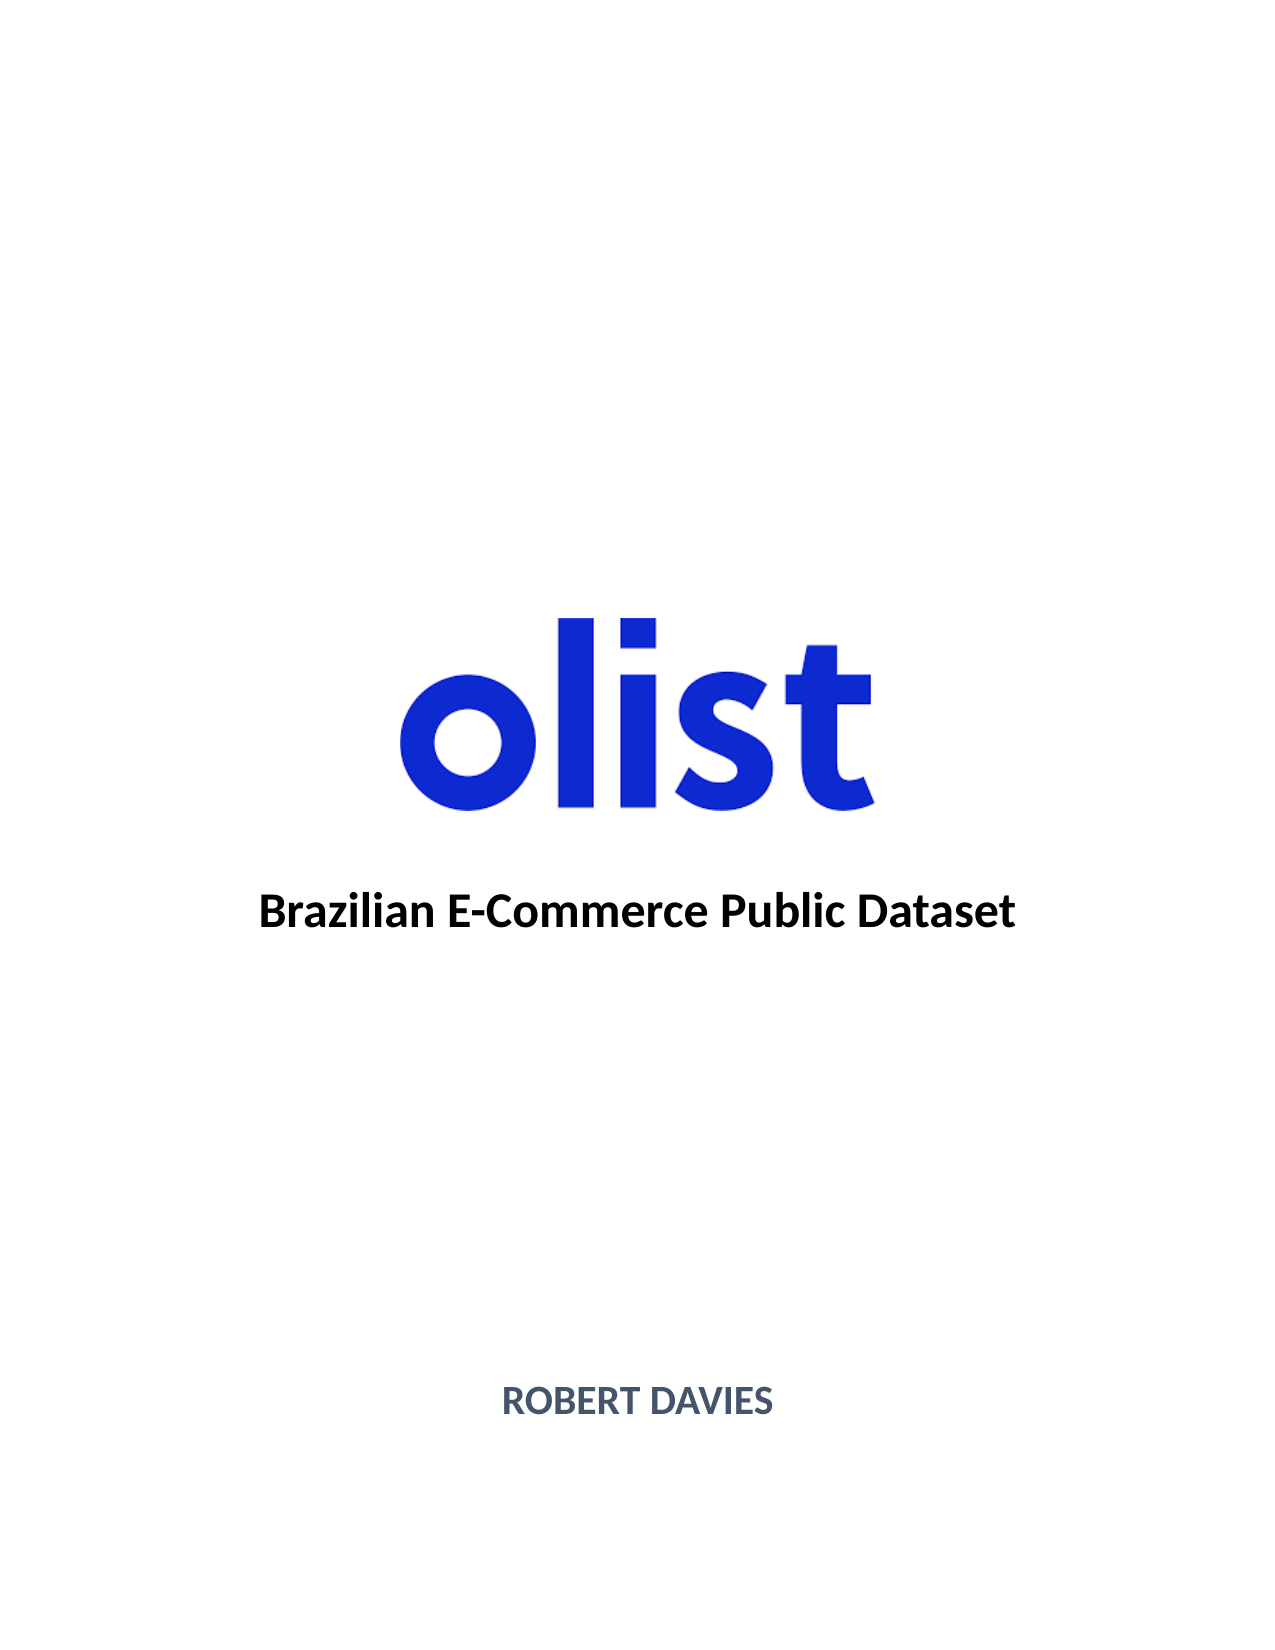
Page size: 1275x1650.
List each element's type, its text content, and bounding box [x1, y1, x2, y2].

text ROBERT DAVIES [150, 1374, 1125, 1425]
text Brazilian E-Commerce Public Dataset [150, 879, 1125, 940]
picture [400, 618, 875, 811]
